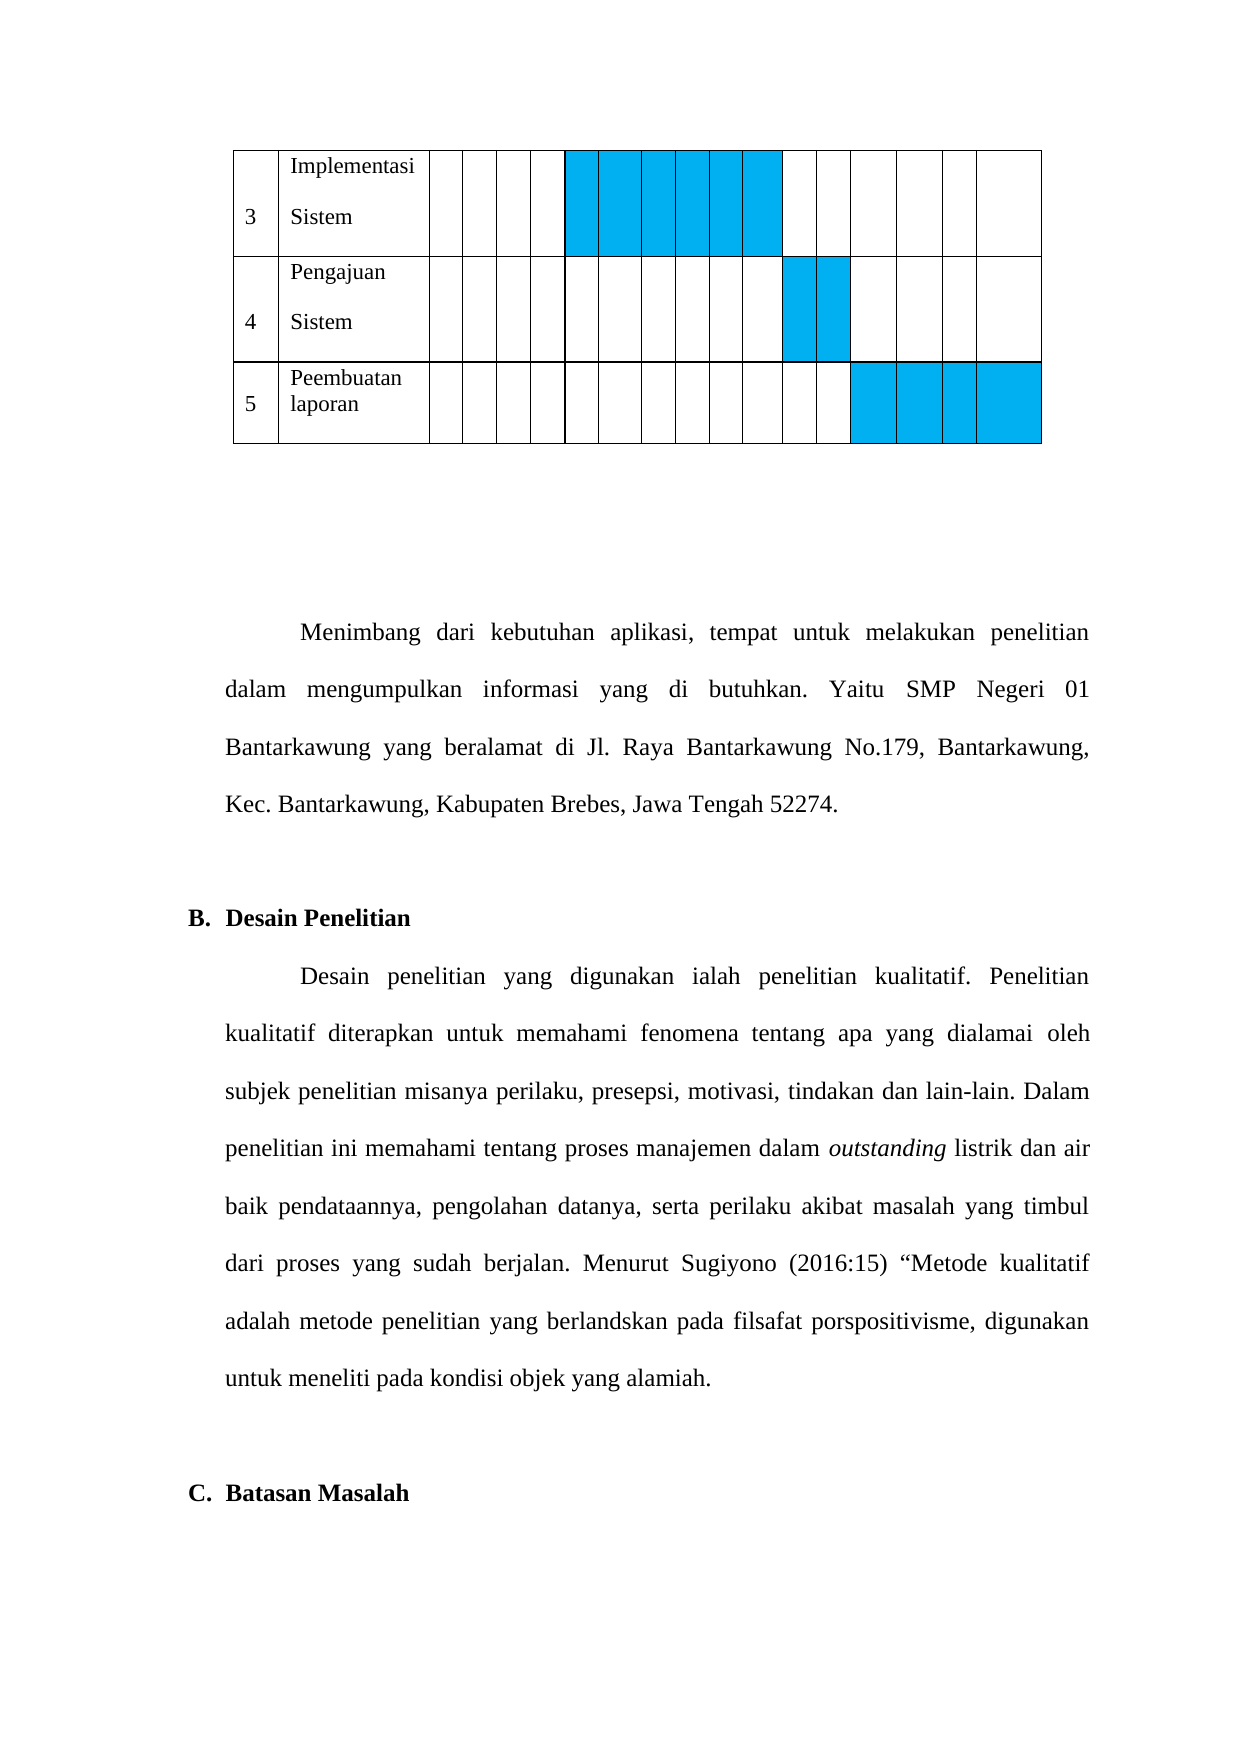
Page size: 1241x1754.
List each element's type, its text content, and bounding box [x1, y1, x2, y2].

table_cell 4 [234, 257, 278, 361]
table_cell [642, 151, 675, 256]
table_cell [743, 257, 782, 361]
table_cell 3 [234, 151, 278, 256]
table_cell [851, 257, 896, 361]
table_cell [566, 363, 598, 443]
table_cell Implementasi Sistem [279, 151, 429, 256]
table_cell [497, 363, 530, 443]
table_cell 5 [234, 363, 278, 443]
table_cell [977, 151, 1041, 256]
table_cell [817, 257, 850, 361]
table_cell [743, 363, 782, 443]
table_cell [817, 363, 850, 443]
text Menimbang dari kebutuhan aplikasi, tempat untuk melakukan penelitian dalam mengumpulkan informasi yang di butuhkan. Yaitu SMP Negeri 01 Bantarkawung yang beralamat di Jl. Raya Bantarkawung No.179, Bantarkawung, Kec. Bantarkawung, Kabupaten Brebes, Jawa Tengah 52274. [225, 617, 1090, 818]
table_cell [817, 151, 850, 256]
table_cell [642, 363, 675, 443]
list Batasan Masalah [188, 1478, 1090, 1507]
table_cell [783, 151, 816, 256]
table_cell [430, 363, 462, 443]
table_cell [943, 257, 976, 361]
table_cell [531, 257, 564, 361]
table_cell [851, 363, 896, 443]
table_cell [897, 257, 942, 361]
table_cell [463, 257, 496, 361]
table_cell [710, 363, 742, 443]
table_cell [463, 363, 496, 443]
table_cell [977, 363, 1041, 443]
table_cell [676, 257, 709, 361]
table_cell Peembuatan laporan [279, 363, 429, 443]
table_cell [599, 257, 641, 361]
table_cell [943, 151, 976, 256]
table_cell [710, 151, 742, 256]
table_cell [430, 151, 462, 256]
table_cell [783, 363, 816, 443]
table_cell [743, 151, 782, 256]
table_cell [566, 257, 598, 361]
table_cell [710, 257, 742, 361]
table_cell [566, 151, 598, 256]
table_cell [430, 257, 462, 361]
list Desain Penelitian [188, 903, 1090, 932]
table_cell [531, 363, 564, 443]
table_cell [851, 151, 896, 256]
table_cell [676, 151, 709, 256]
table_cell [897, 151, 942, 256]
table_cell [676, 363, 709, 443]
text Desain penelitian yang digunakan ialah penelitian kualitatif. Penelitian kualitatif diterapkan untuk memahami fenomena tentang apa yang dialamai oleh subjek penelitian misanya perilaku, presepsi, motivasi, tindakan dan lain-lain. Dalam penelitian ini memahami tentang proses manajemen dalam outstanding listrik dan air baik pendataannya, pengolahan datanya, serta perilaku akibat masalah yang timbul dari proses yang sudah berjalan. Menurut Sugiyono (2016:15) “Metode kualitatif adalah metode penelitian yang berlandskan pada filsafat porspositivisme, digunakan untuk meneliti pada kondisi objek yang alamiah. [225, 961, 1090, 1392]
table_cell [599, 363, 641, 443]
table_cell [977, 257, 1041, 361]
table_cell Pengajuan Sistem [279, 257, 429, 361]
table_cell [642, 257, 675, 361]
table_cell [531, 151, 564, 256]
table_cell [783, 257, 816, 361]
table_cell [599, 151, 641, 256]
table_cell [943, 363, 976, 443]
table_cell [497, 257, 530, 361]
table_cell [463, 151, 496, 256]
table_cell [497, 151, 530, 256]
table_cell [897, 363, 942, 443]
